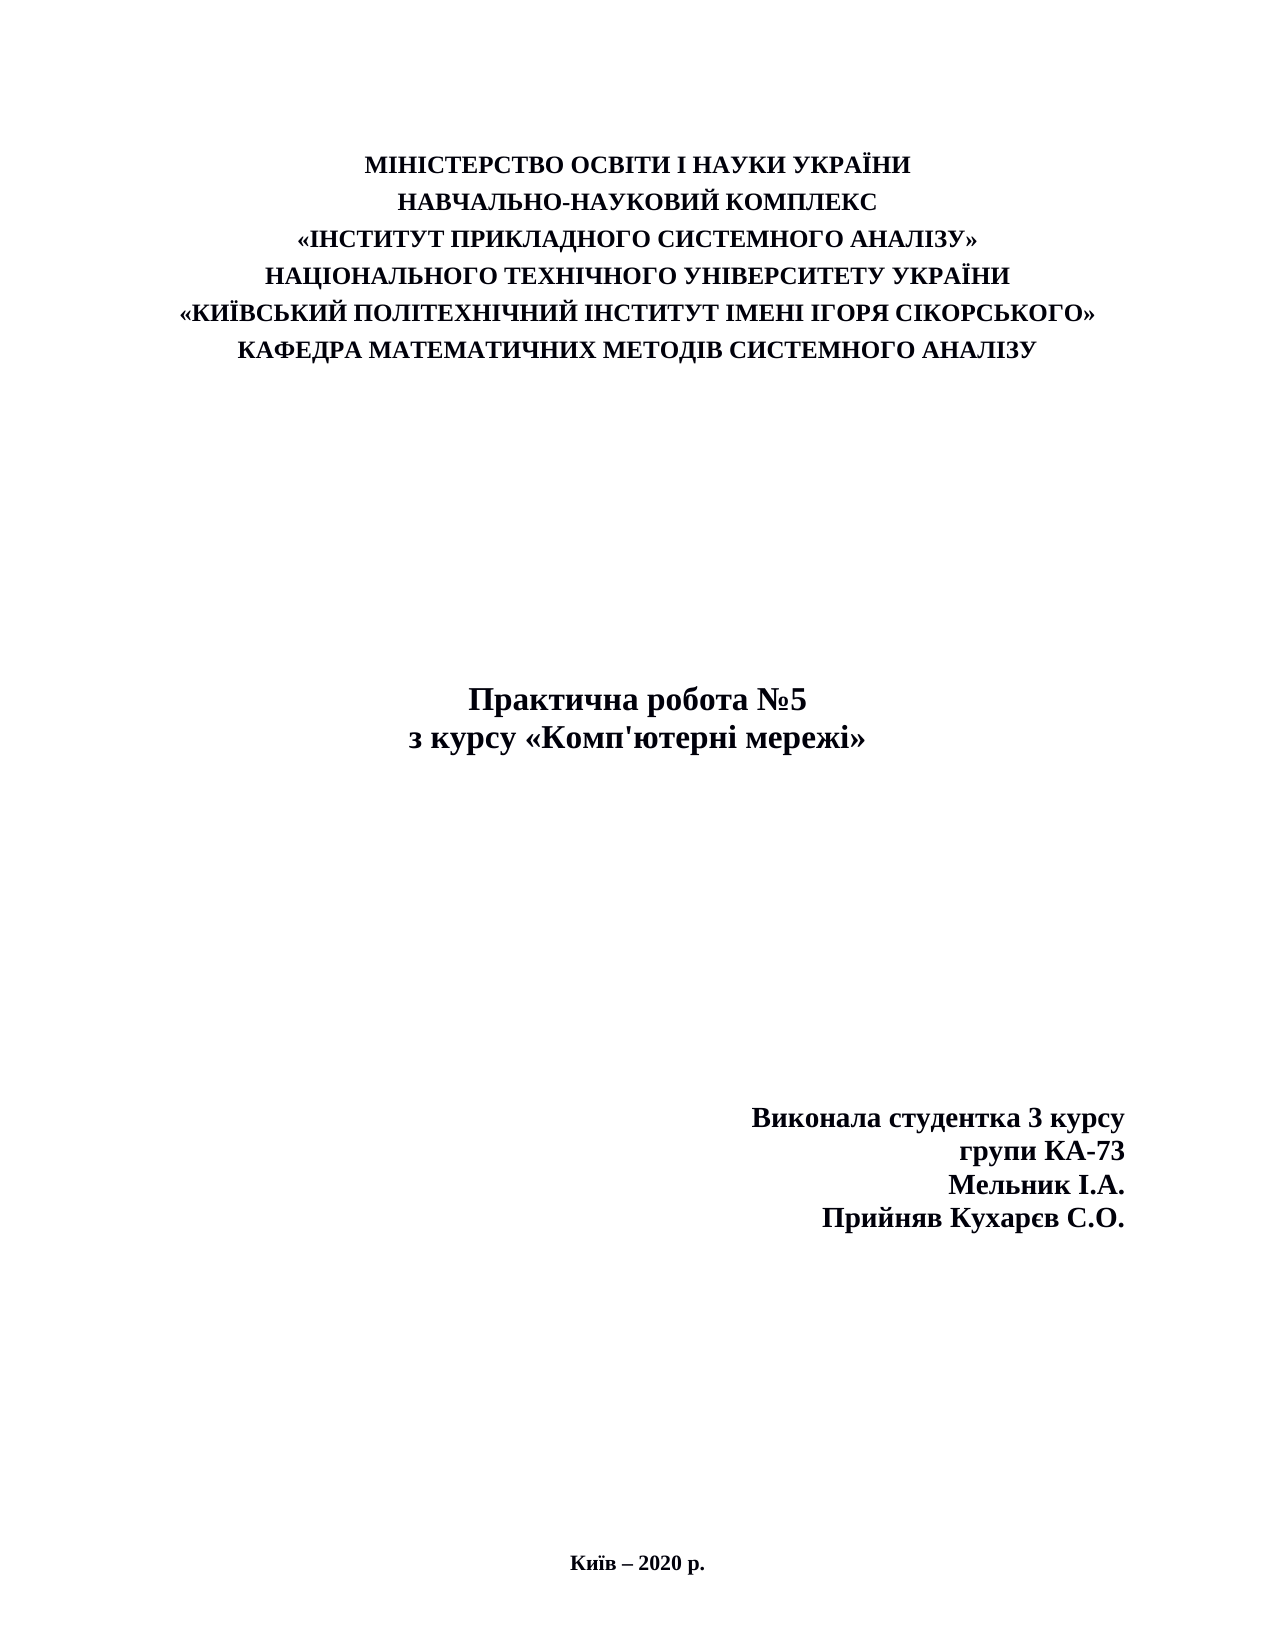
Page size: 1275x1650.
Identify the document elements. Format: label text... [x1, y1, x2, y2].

text Практична робота №5 [150, 679, 1125, 717]
text групи КА-73 [150, 1133, 1125, 1167]
text Прийняв Кухарєв С.О. [150, 1200, 1125, 1234]
text НАВЧАЛЬНО-НАУКОВИЙ КОМПЛЕКС [150, 187, 1125, 216]
text Мельник І.А. [150, 1167, 1125, 1200]
text «КИЇВСЬКИЙ ПОЛІТЕХНІЧНИЙ ІНСТИТУТ ІМЕНІ ІГОРЯ СІКОРСЬКОГО» [150, 298, 1125, 327]
text «ІНСТИТУТ ПРИКЛАДНОГО СИСТЕМНОГО АНАЛІЗУ» [150, 224, 1125, 253]
text Виконала студентка 3 курсу [150, 1100, 1125, 1133]
text КАФЕДРА МАТЕМАТИЧНИХ МЕТОДІВ СИСТЕМНОГО АНАЛІЗУ [150, 335, 1125, 364]
text НАЦІОНАЛЬНОГО ТЕХНІЧНОГО УНІВЕРСИТЕТУ УКРАЇНИ [150, 261, 1125, 290]
text МІНІСТЕРСТВО ОСВІТИ І НАУКИ УКРАЇНИ [150, 150, 1125, 179]
text з курсу «Комп'ютерні мережі» [150, 717, 1125, 756]
